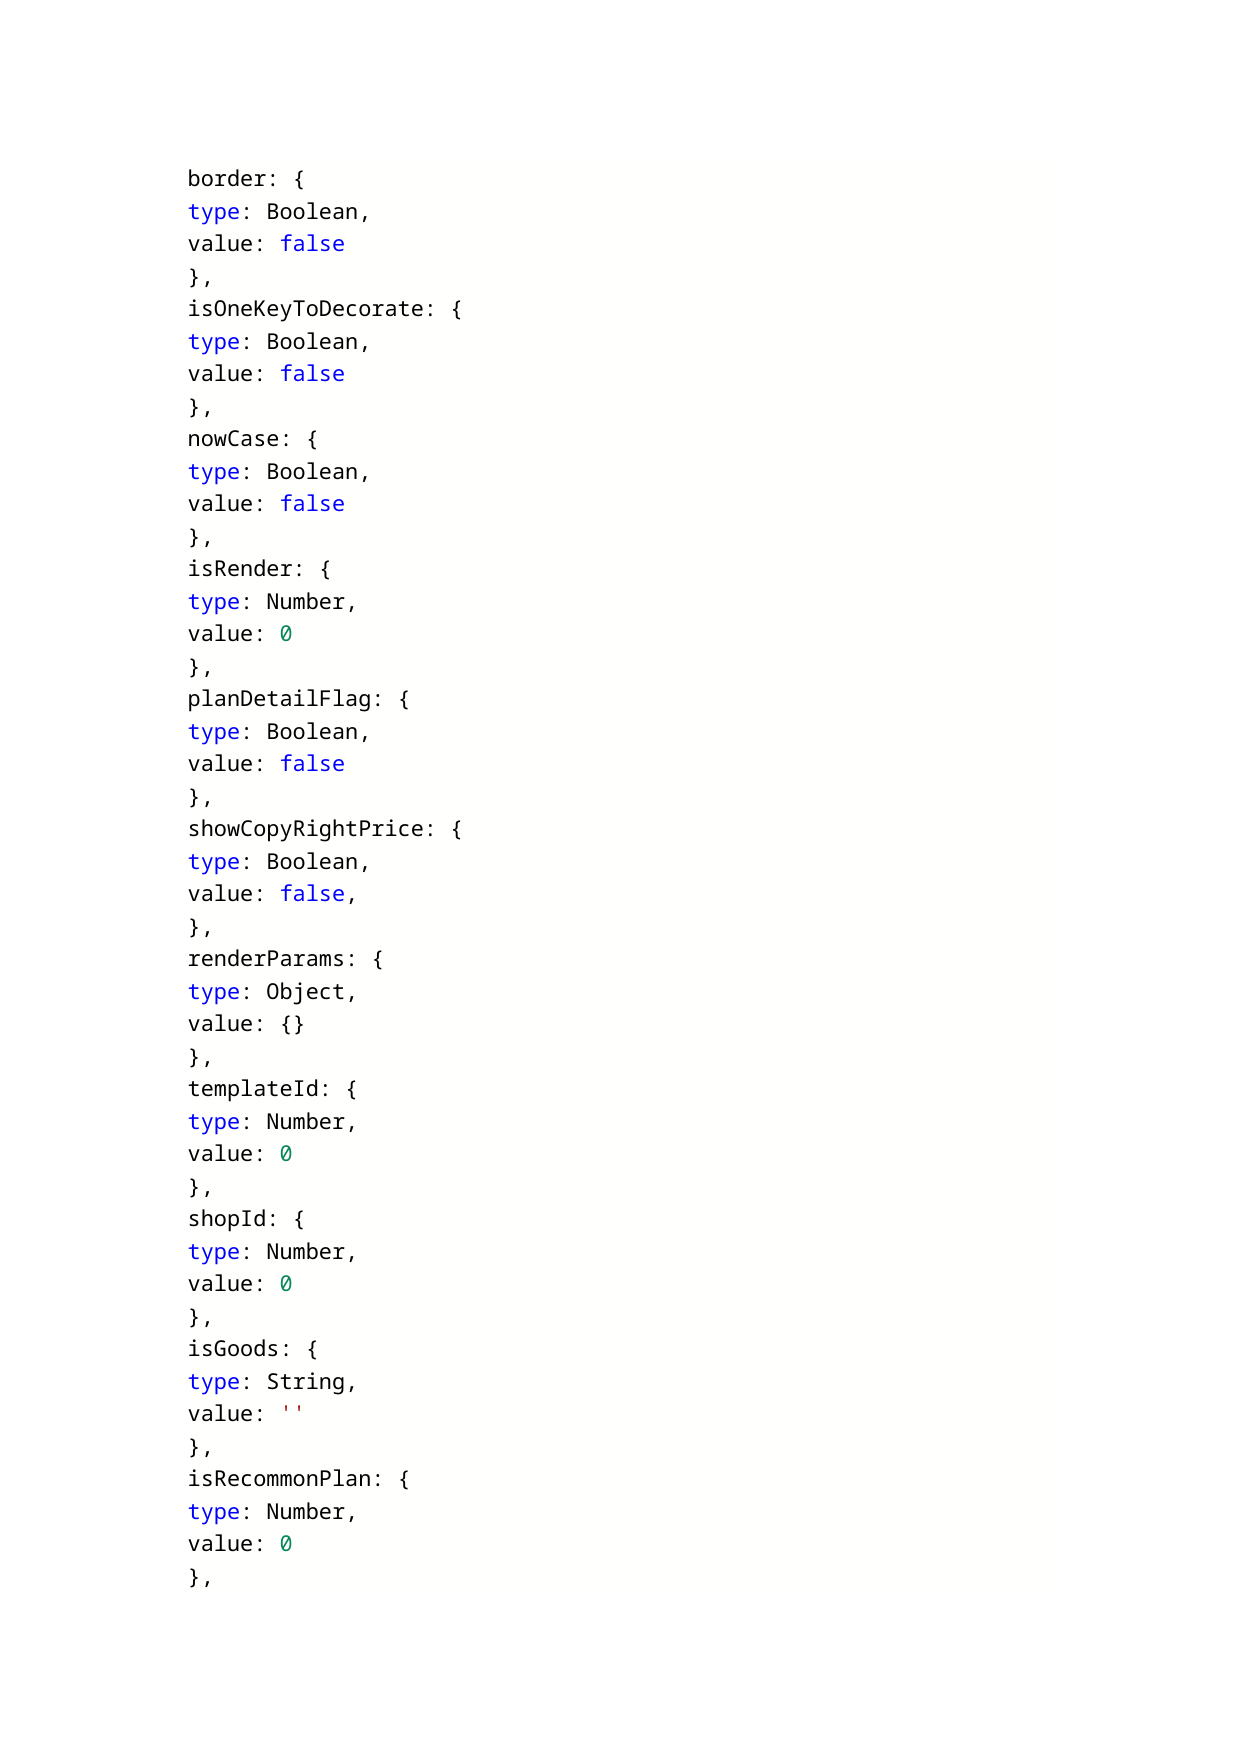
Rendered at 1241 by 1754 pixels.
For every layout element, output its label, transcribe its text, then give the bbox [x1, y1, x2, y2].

text shopId: { [187, 1202, 1053, 1234]
text value: 0 [187, 1527, 1053, 1559]
text value: false [187, 227, 1053, 259]
text isRecommonPlan: { [187, 1462, 1053, 1494]
text }, [187, 1169, 1053, 1202]
text value: 0 [187, 1267, 1053, 1299]
text value: false [187, 357, 1053, 389]
text type: Object, [187, 974, 1053, 1007]
text type: Number, [187, 584, 1053, 617]
text value: false [187, 487, 1053, 519]
text isOneKeyToDecorate: { [187, 292, 1053, 324]
text border: { [187, 162, 1053, 194]
text value: {} [187, 1007, 1053, 1039]
text type: Number, [187, 1234, 1053, 1267]
text value: 0 [187, 617, 1053, 649]
text }, [187, 1429, 1053, 1462]
text }, [187, 1299, 1053, 1332]
text value: 0 [187, 1137, 1053, 1169]
text templateId: { [187, 1072, 1053, 1104]
text type: Number, [187, 1104, 1053, 1137]
text }, [187, 519, 1053, 552]
text value: false [187, 747, 1053, 779]
text }, [187, 1559, 1053, 1592]
text }, [187, 259, 1053, 292]
text type: Boolean, [187, 844, 1053, 877]
text type: Boolean, [187, 714, 1053, 747]
text nowCase: { [187, 422, 1053, 454]
text }, [187, 389, 1053, 422]
text }, [187, 1039, 1053, 1072]
text type: Boolean, [187, 324, 1053, 357]
text }, [187, 909, 1053, 942]
text isGoods: { [187, 1332, 1053, 1364]
text value: '' [187, 1397, 1053, 1429]
text planDetailFlag: { [187, 682, 1053, 714]
text showCopyRightPrice: { [187, 812, 1053, 844]
text type: Number, [187, 1494, 1053, 1527]
text }, [187, 649, 1053, 682]
text }, [187, 779, 1053, 812]
text renderParams: { [187, 942, 1053, 974]
text type: String, [187, 1364, 1053, 1397]
text type: Boolean, [187, 454, 1053, 487]
text value: false, [187, 877, 1053, 909]
text type: Boolean, [187, 194, 1053, 227]
text isRender: { [187, 552, 1053, 584]
